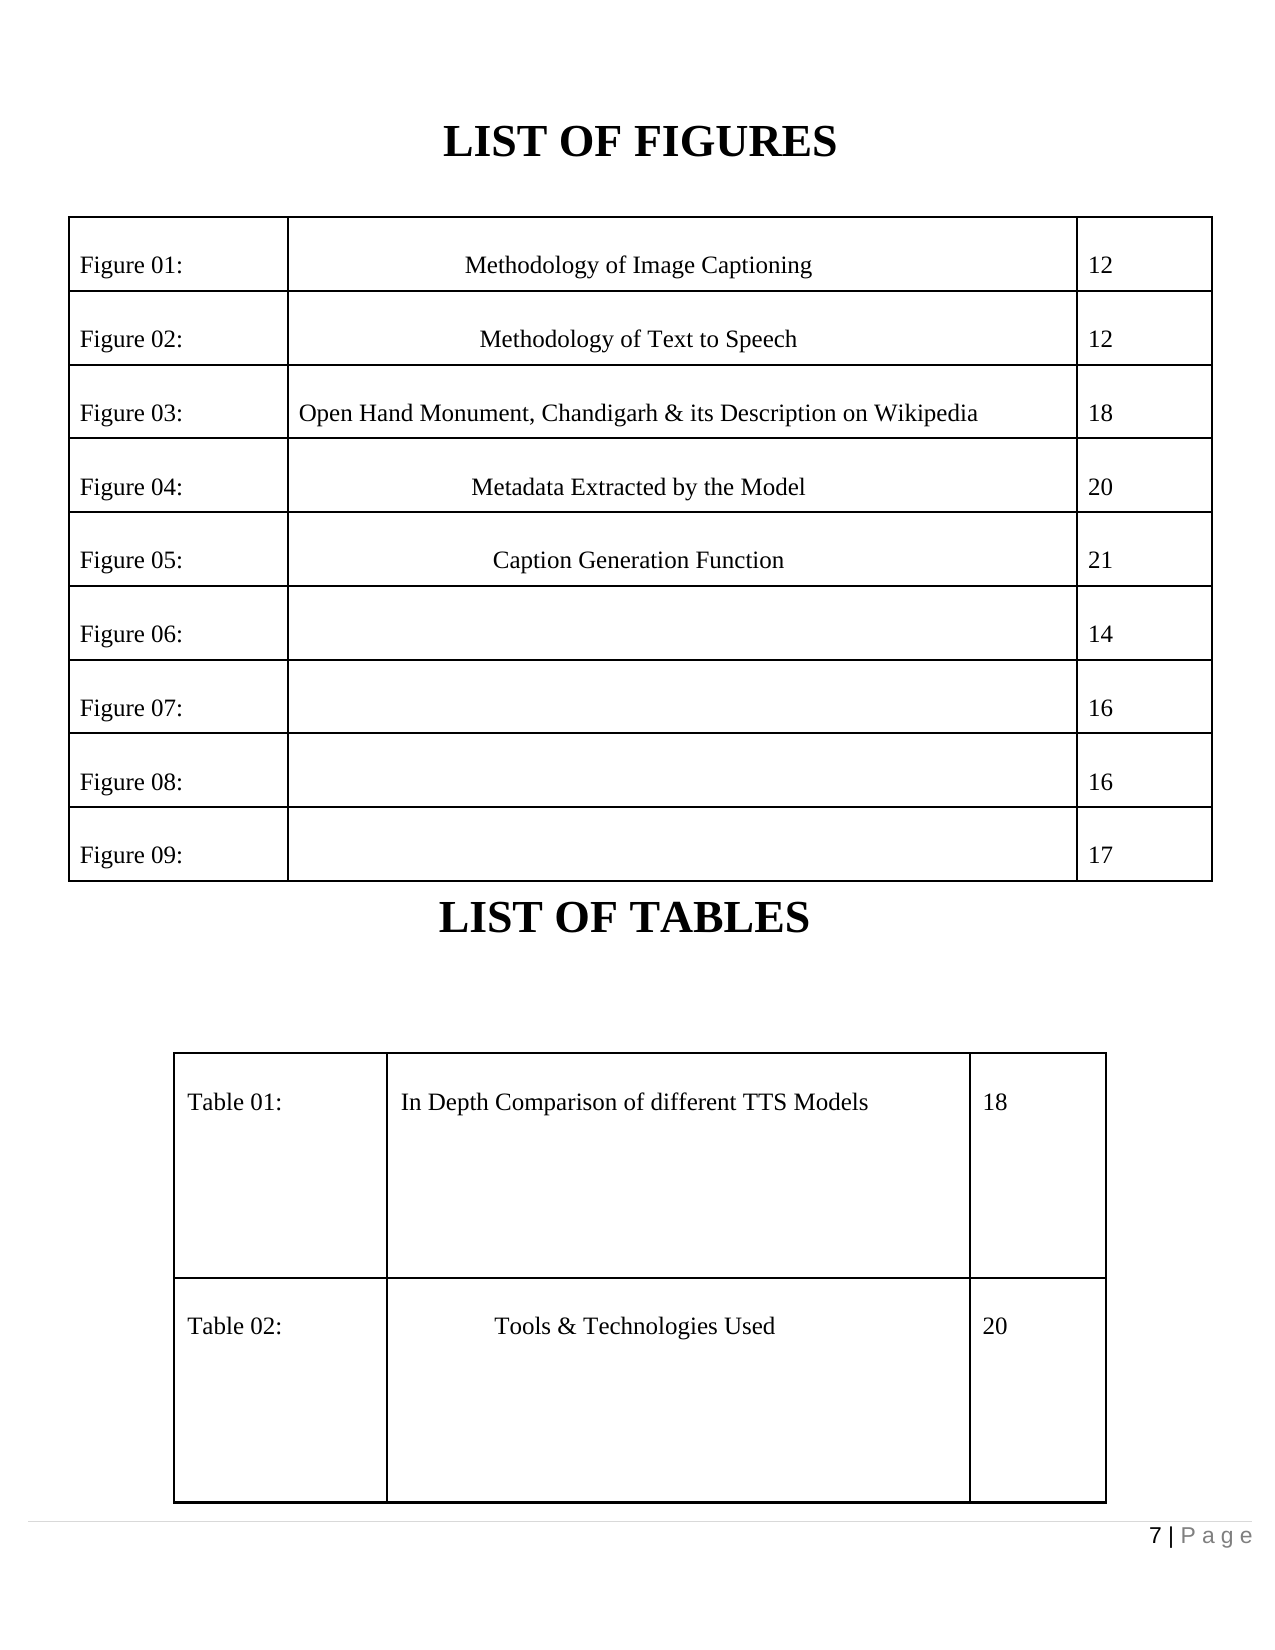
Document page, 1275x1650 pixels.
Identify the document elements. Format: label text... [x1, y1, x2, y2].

table_cell Metadata Extracted by the Model [289, 439, 1076, 511]
table_header 12 [1078, 218, 1211, 290]
table_cell Caption Generation Function [289, 513, 1076, 585]
table_cell 16 [1078, 661, 1211, 732]
table_cell [289, 734, 1076, 806]
table_cell Methodology of Text to Speech [289, 292, 1076, 363]
table_header Figure 01: [70, 218, 287, 290]
table_cell 21 [1078, 513, 1211, 585]
table_cell Figure 04: [70, 439, 287, 511]
text LIST OF FIGURES [28, 114, 1252, 167]
table_cell Figure 02: [70, 292, 287, 363]
table_cell 18 [1078, 366, 1211, 437]
table_cell Table 02: [175, 1279, 386, 1501]
table_cell Tools & Technologies Used [388, 1279, 969, 1501]
text LIST OF TABLES [28, 760, 810, 942]
table_cell Figure 09: [70, 808, 287, 880]
table_cell [289, 661, 1076, 732]
table_cell Figure 06: [70, 587, 287, 658]
table_cell Figure 07: [70, 661, 287, 732]
table_cell [289, 587, 1076, 658]
table_cell 14 [1078, 587, 1211, 658]
table_cell 16 [1078, 734, 1211, 806]
table_header Methodology of Image Captioning [289, 218, 1076, 290]
table_cell 20 [971, 1279, 1105, 1501]
table_cell Figure 08: [70, 734, 287, 806]
table_header 18 [971, 1054, 1105, 1277]
table_header In Depth Comparison of different TTS Models [388, 1054, 969, 1277]
table_cell Figure 05: [70, 513, 287, 585]
table_cell 20 [1078, 439, 1211, 511]
table_cell Figure 03: [70, 366, 287, 437]
table_header Table 01: [175, 1054, 386, 1277]
table_cell 12 [1078, 292, 1211, 363]
table_cell Open Hand Monument, Chandigarh & its Description on Wikipedia [289, 366, 1076, 437]
table_cell 17 [1078, 808, 1211, 880]
table_cell [289, 808, 1076, 880]
